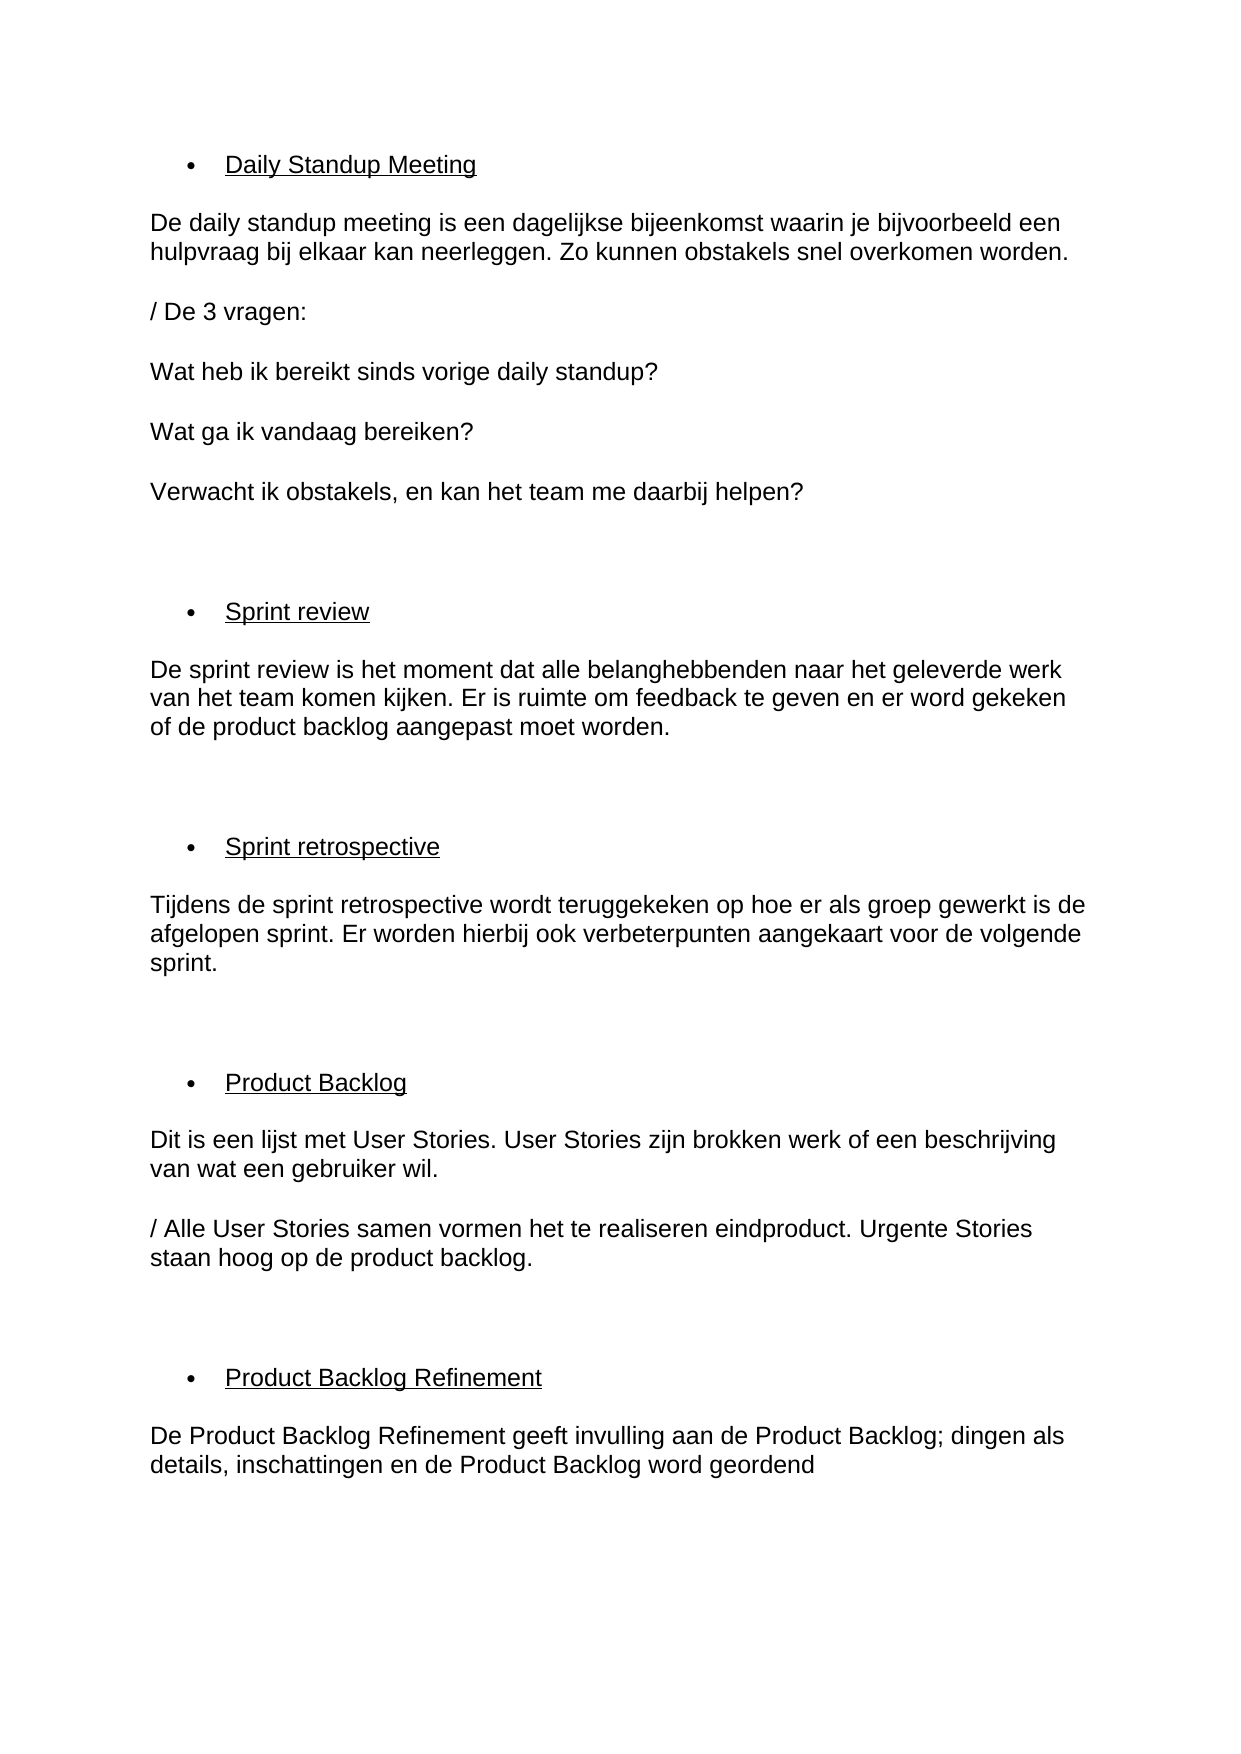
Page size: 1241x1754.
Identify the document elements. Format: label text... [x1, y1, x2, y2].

text Wat ga ik vandaag bereiken? [150, 417, 1090, 445]
list Product Backlog [187, 1067, 1090, 1096]
text Wat heb ik bereikt sinds vorige daily standup? [150, 357, 1090, 385]
text De sprint review is het moment dat alle belanghebbenden naar het geleverde werk van het team komen kijken. Er is ruimte om feedback te geven en er word gekeken of de product backlog aangepast moet worden. [150, 654, 1090, 741]
text Tijdens de sprint retrospective wordt teruggekeken op hoe er als groep gewerkt is de afgelopen sprint. Er worden hierbij ook verbeterpunten aangekaart voor de volgende sprint. [150, 890, 1090, 976]
text Verwacht ik obstakels, en kan het team me daarbij helpen? [150, 477, 1090, 505]
text / De 3 vragen: [150, 297, 1090, 325]
text Dit is een lijst met User Stories. User Stories zijn brokken werk of een beschrijving van wat een gebruiker wil. [150, 1125, 1090, 1183]
text / Alle User Stories samen vormen het te realiseren eindproduct. Urgente Stories staan hoog op de product backlog. [150, 1214, 1090, 1272]
list Sprint retrospective [187, 832, 1090, 861]
list Sprint review [187, 597, 1090, 625]
list Product Backlog Refinement [187, 1363, 1090, 1392]
text De Product Backlog Refinement geeft invulling aan de Product Backlog; dingen als details, inschattingen en de Product Backlog word geordend [150, 1421, 1090, 1478]
text De daily standup meeting is een dagelijkse bijeenkomst waarin je bijvoorbeeld een hulpvraag bij elkaar kan neerleggen. Zo kunnen obstakels snel overkomen worden. [150, 208, 1090, 265]
list Daily Standup Meeting [187, 150, 1090, 179]
